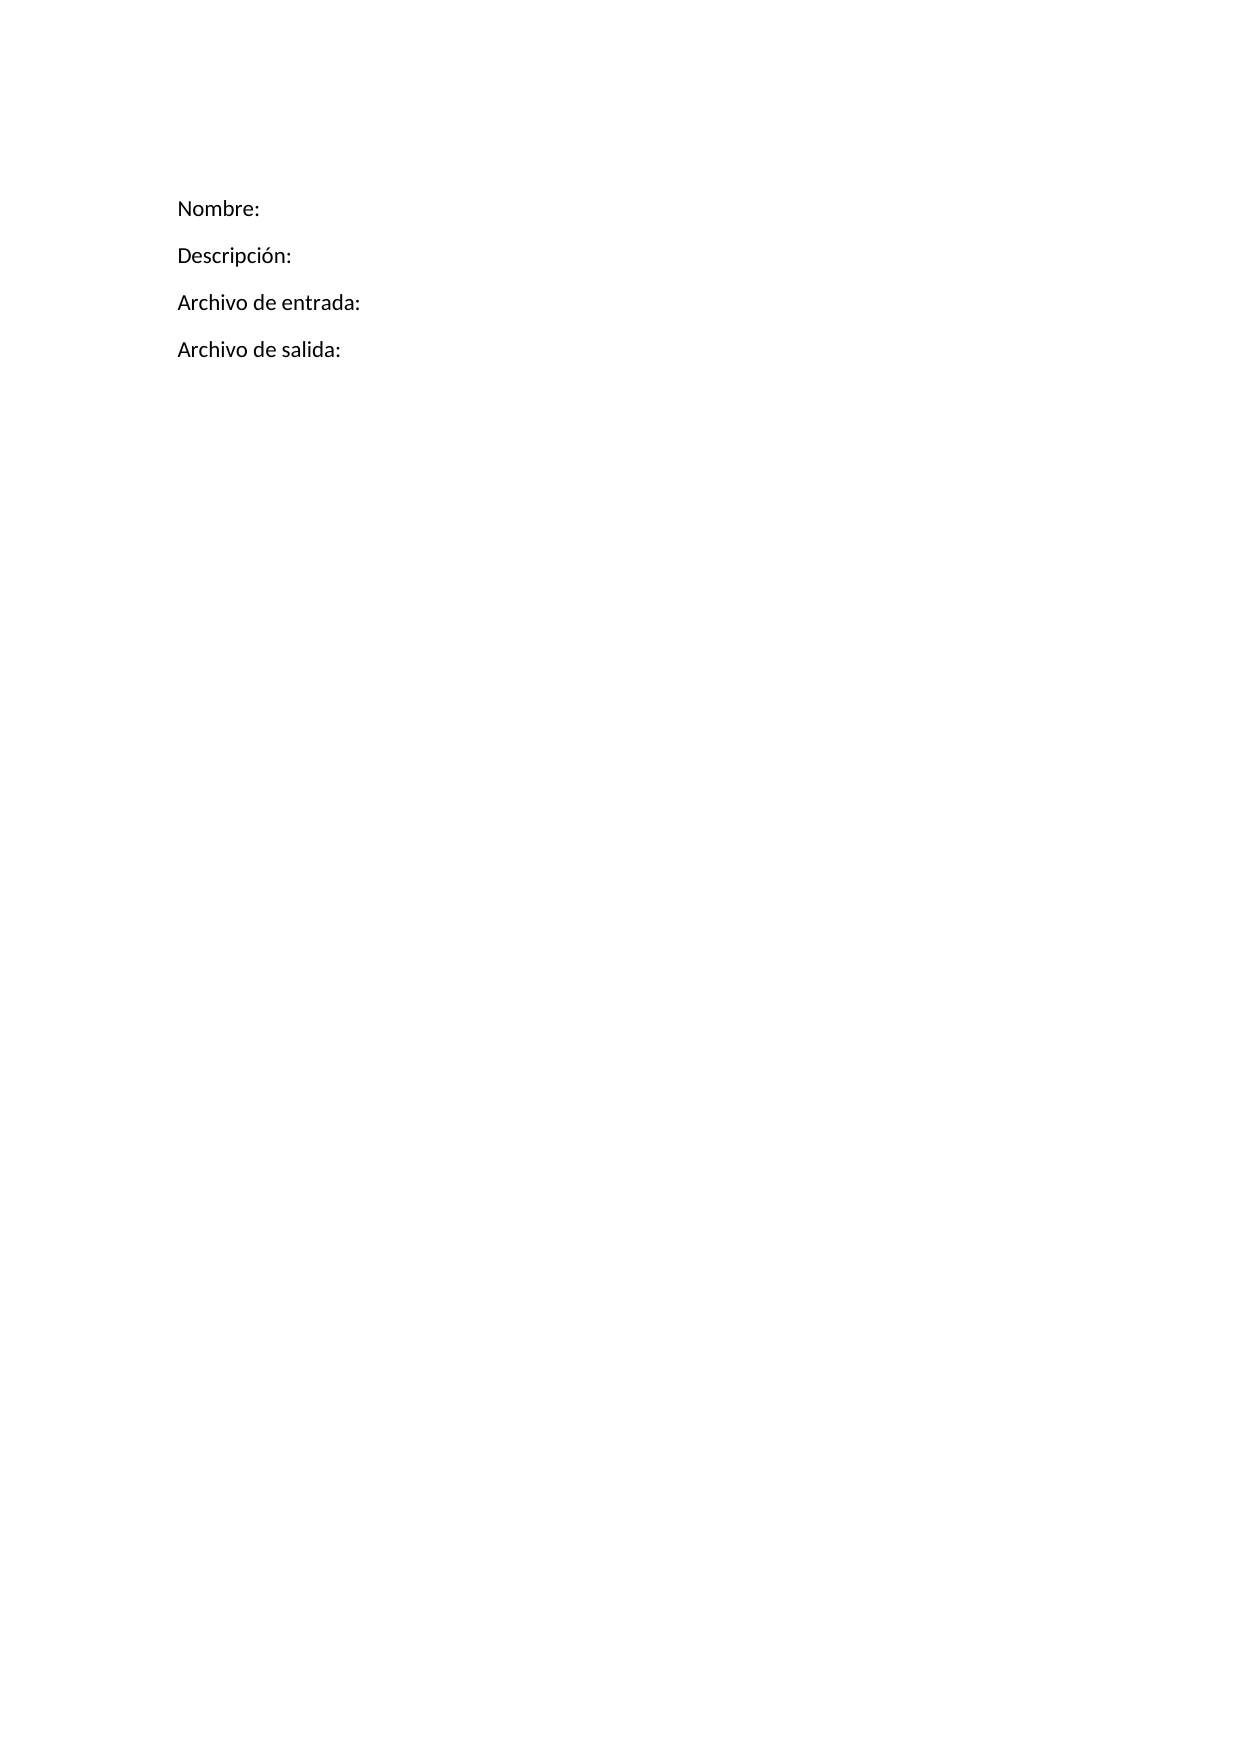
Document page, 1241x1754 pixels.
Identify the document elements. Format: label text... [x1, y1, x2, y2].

text Archivo de entrada: [177, 288, 1063, 316]
text Descripción: [177, 241, 1063, 269]
text Archivo de salida: [177, 335, 1063, 363]
text Nombre: [177, 194, 1063, 222]
